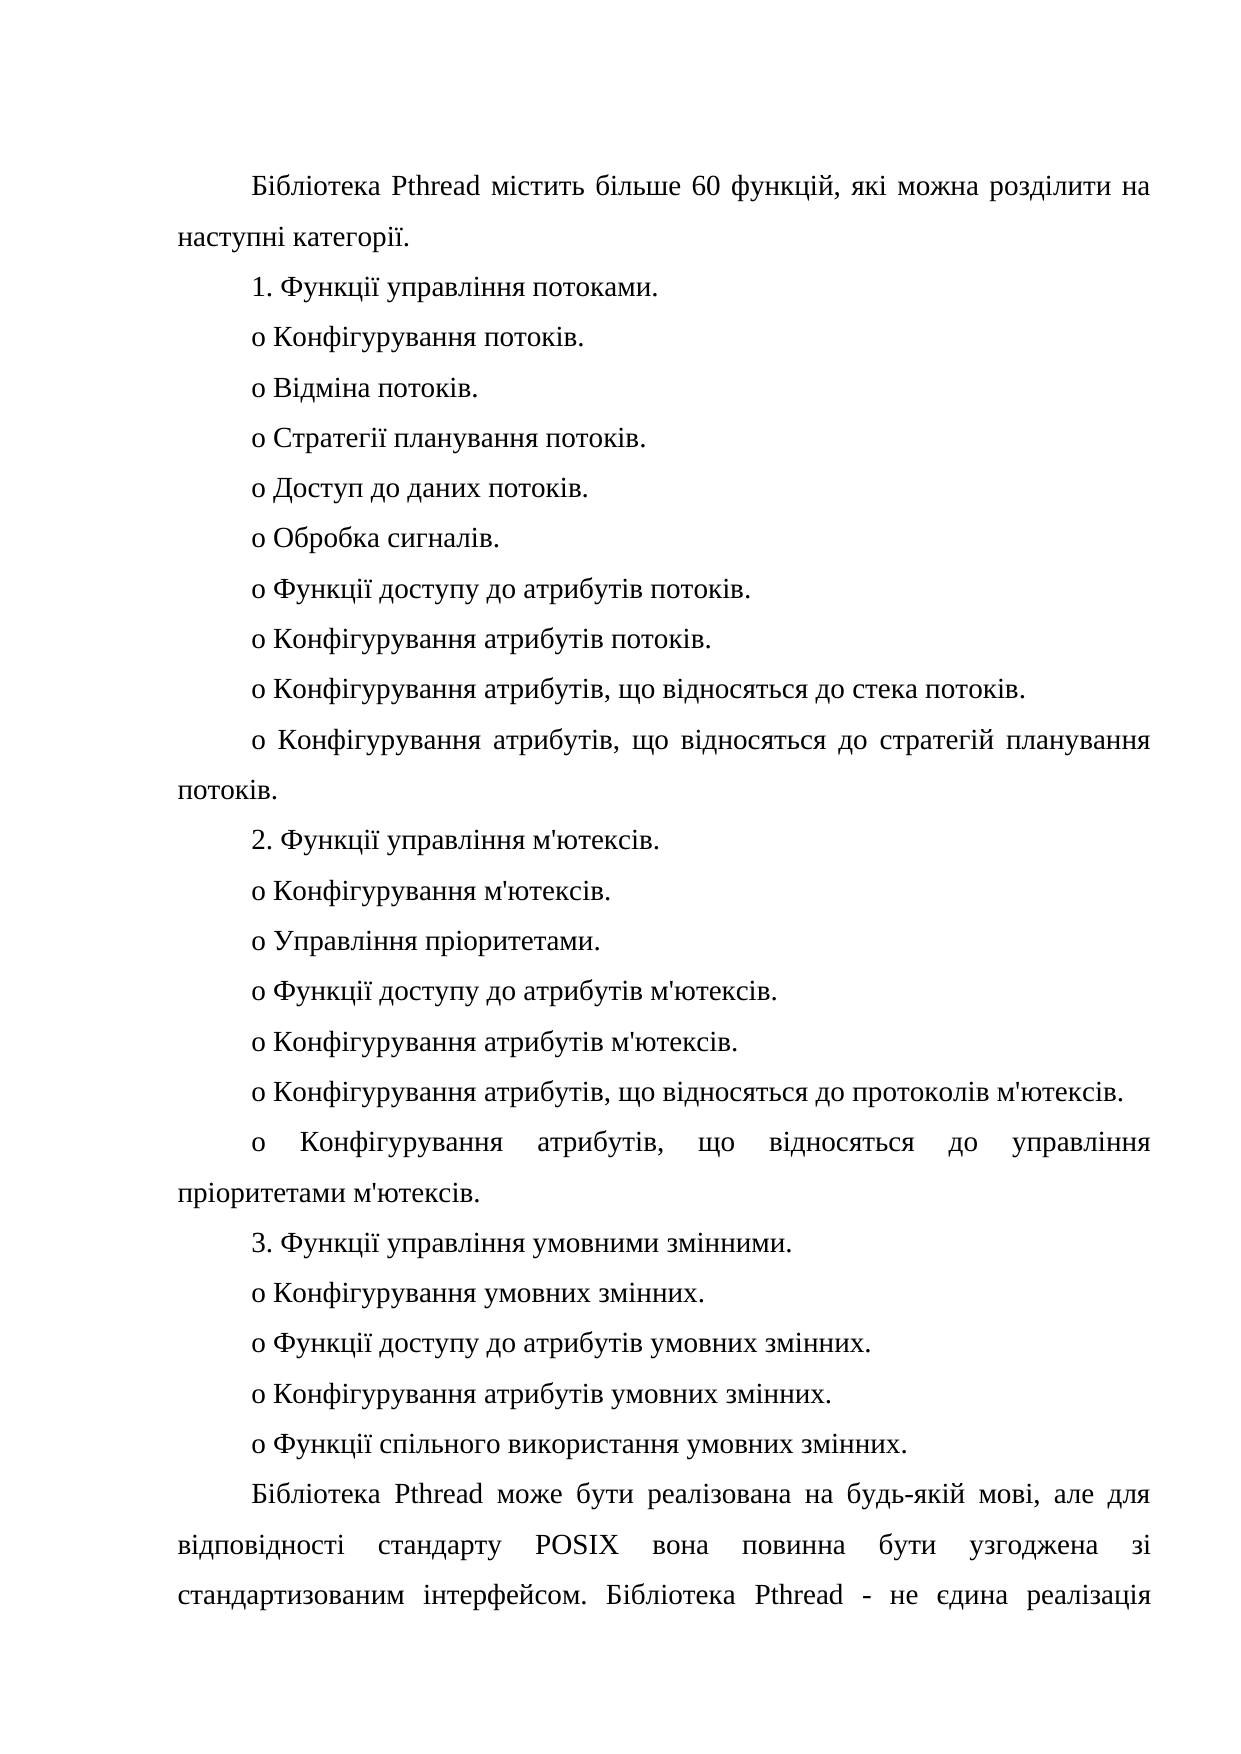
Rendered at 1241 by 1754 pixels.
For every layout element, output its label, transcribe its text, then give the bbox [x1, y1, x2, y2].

text o Відміна потоків. [177, 370, 1152, 403]
text o Функції спільного використання умовних змінних. [177, 1426, 1152, 1460]
text o Конфігурування м'ютексів. [177, 873, 1152, 906]
text o Конфігурування атрибутів умовних змінних. [177, 1376, 1152, 1409]
text o Конфігурування атрибутів потоків. [177, 621, 1152, 655]
text o Конфігурування атрибутів, що відносяться до стека потоків. [177, 672, 1152, 705]
text o Стратегії планування потоків. [177, 420, 1152, 453]
text o Доступ до даних потоків. [177, 470, 1152, 504]
text 1. Функції управління потоками. [177, 269, 1152, 303]
text o Конфігурування умовних змінних. [177, 1275, 1152, 1309]
text 2. Функції управління м'ютексів. [177, 822, 1152, 856]
text o Конфігурування атрибутів м'ютексів. [177, 1024, 1152, 1057]
text o Обробка сигналів. [177, 521, 1152, 554]
text o Конфігурування атрибутів, що відносяться до управління пріоритетами м'ютексів. [177, 1124, 1152, 1208]
text o Конфігурування потоків. [177, 319, 1152, 353]
text o Конфігурування атрибутів, що відносяться до стратегій планування потоків. [177, 722, 1152, 806]
text o Функції доступу до атрибутів м'ютексів. [177, 973, 1152, 1007]
text Бібліотека Pthread містить більше 60 функцій, які можна розділити на наступні категорії. [177, 168, 1152, 252]
text 3. Функції управління умовними змінними. [177, 1225, 1152, 1258]
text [177, 1477, 1152, 1611]
text o Функції доступу до атрибутів умовних змінних. [177, 1326, 1152, 1359]
text o Конфігурування атрибутів, що відносяться до протоколів м'ютексів. [177, 1074, 1152, 1108]
text o Управління пріоритетами. [177, 923, 1152, 957]
text o Функції доступу до атрибутів потоків. [177, 571, 1152, 604]
